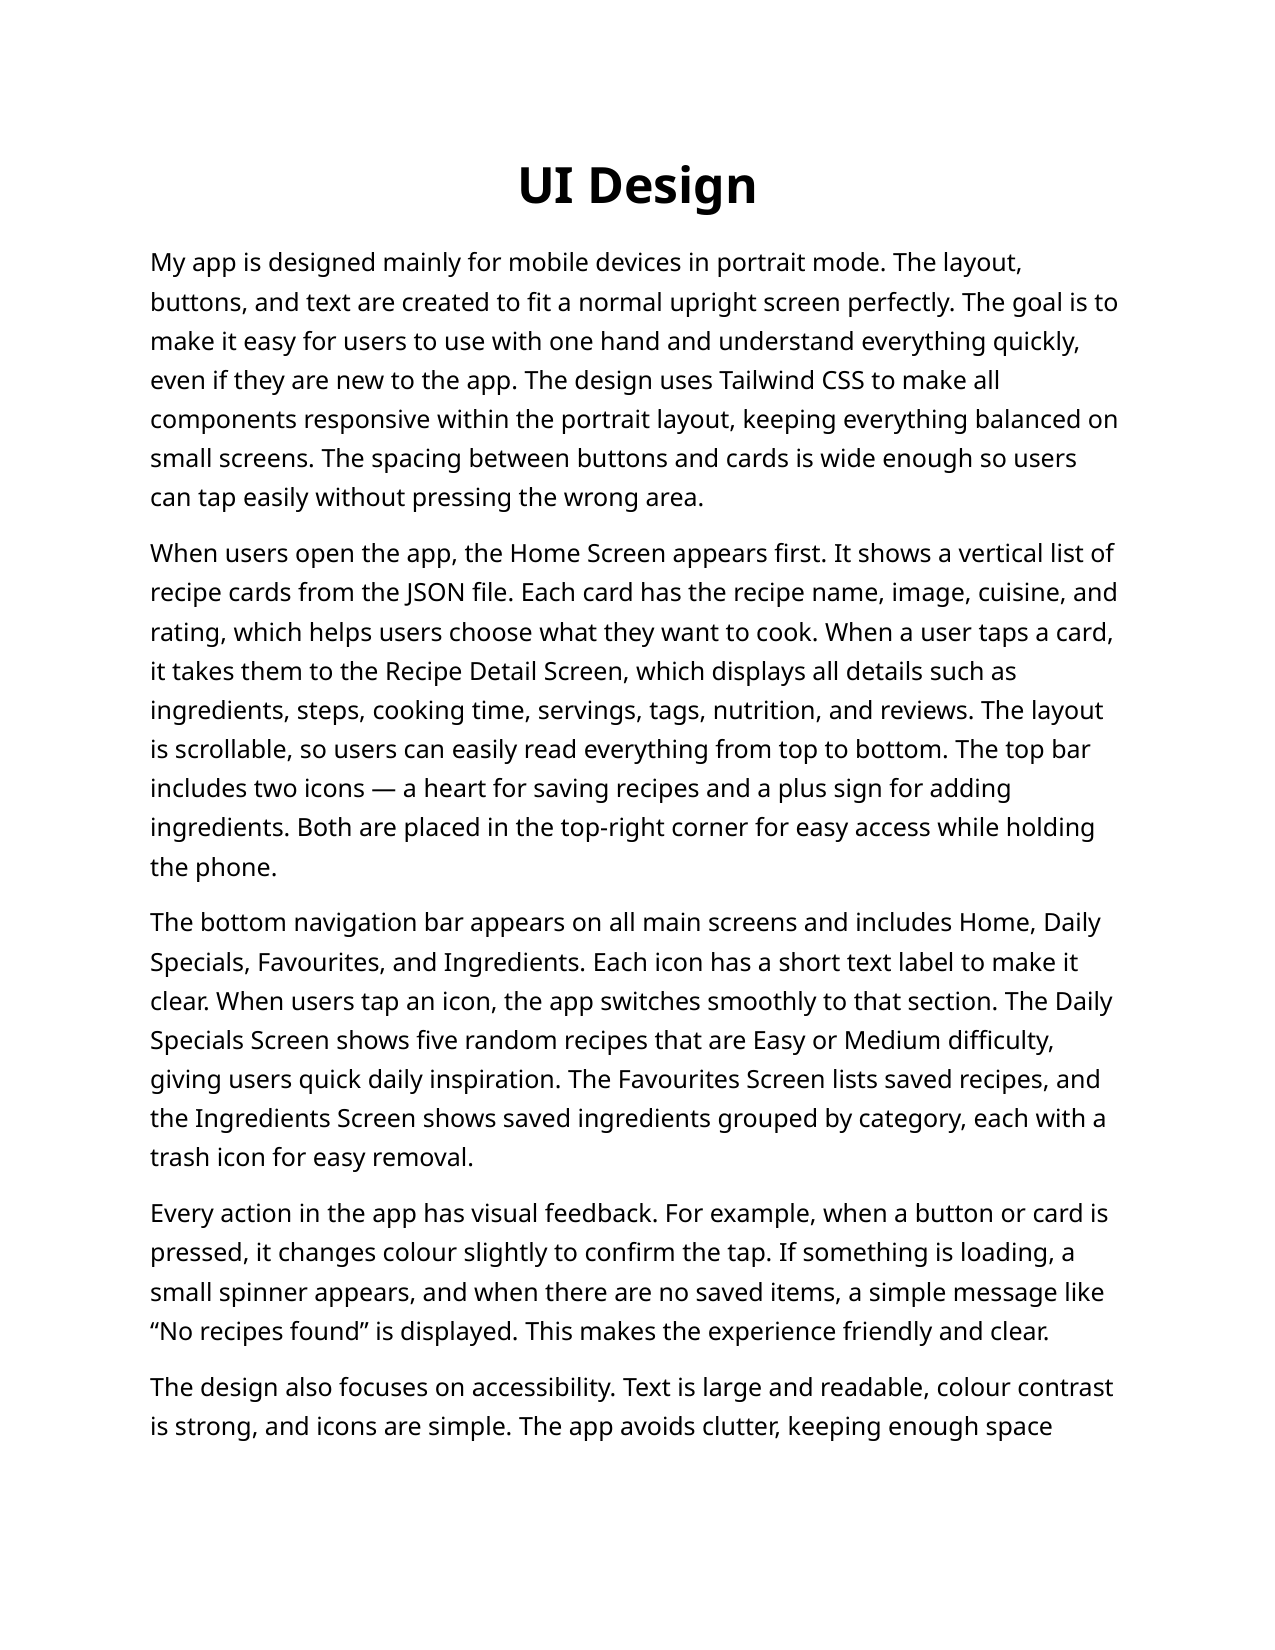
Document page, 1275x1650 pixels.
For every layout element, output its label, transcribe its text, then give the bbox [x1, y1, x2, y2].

text Every action in the app has visual feedback. For example, when a button or card is pressed, it changes colour slightly to confirm the tap. If something is loading, a small spinner appears, and when there are no saved items, a simple message like “No recipes found” is displayed. This makes the experience friendly and clear. [150, 1196, 1125, 1347]
text When users open the app, the Home Screen appears first. It shows a vertical list of recipe cards from the JSON file. Each card has the recipe name, image, cuisine, and rating, which helps users choose what they want to cook. When a user taps a card, it takes them to the Recipe Detail Screen, which displays all details such as ingredients, steps, cooking time, servings, tags, nutrition, and reviews. The layout is scrollable, so users can easily read everything from top to bottom. The top bar includes two icons — a heart for saving recipes and a plus sign for adding ingredients. Both are placed in the top-right corner for easy access while holding the phone. [150, 536, 1125, 883]
text My app is designed mainly for mobile devices in portrait mode. The layout, buttons, and text are created to fit a normal upright screen perfectly. The goal is to make it easy for users to use with one hand and understand everything quickly, even if they are new to the app. The design uses Tailwind CSS to make all components responsive within the portrait layout, keeping everything balanced on small screens. The spacing between buttons and cards is wide enough so users can tap easily without pressing the wrong area. [150, 245, 1125, 514]
text The bottom navigation bar appears on all main screens and includes Home, Daily Specials, Favourites, and Ingredients. Each icon has a short text label to make it clear. When users tap an icon, the app switches smoothly to that section. The Daily Specials Screen shows five random recipes that are Easy or Medium difficulty, giving users quick daily inspiration. The Favourites Screen lists saved recipes, and the Ingredients Screen shows saved ingredients grouped by category, each with a trash icon for easy removal. [150, 905, 1125, 1174]
text UI Design [150, 150, 1125, 218]
